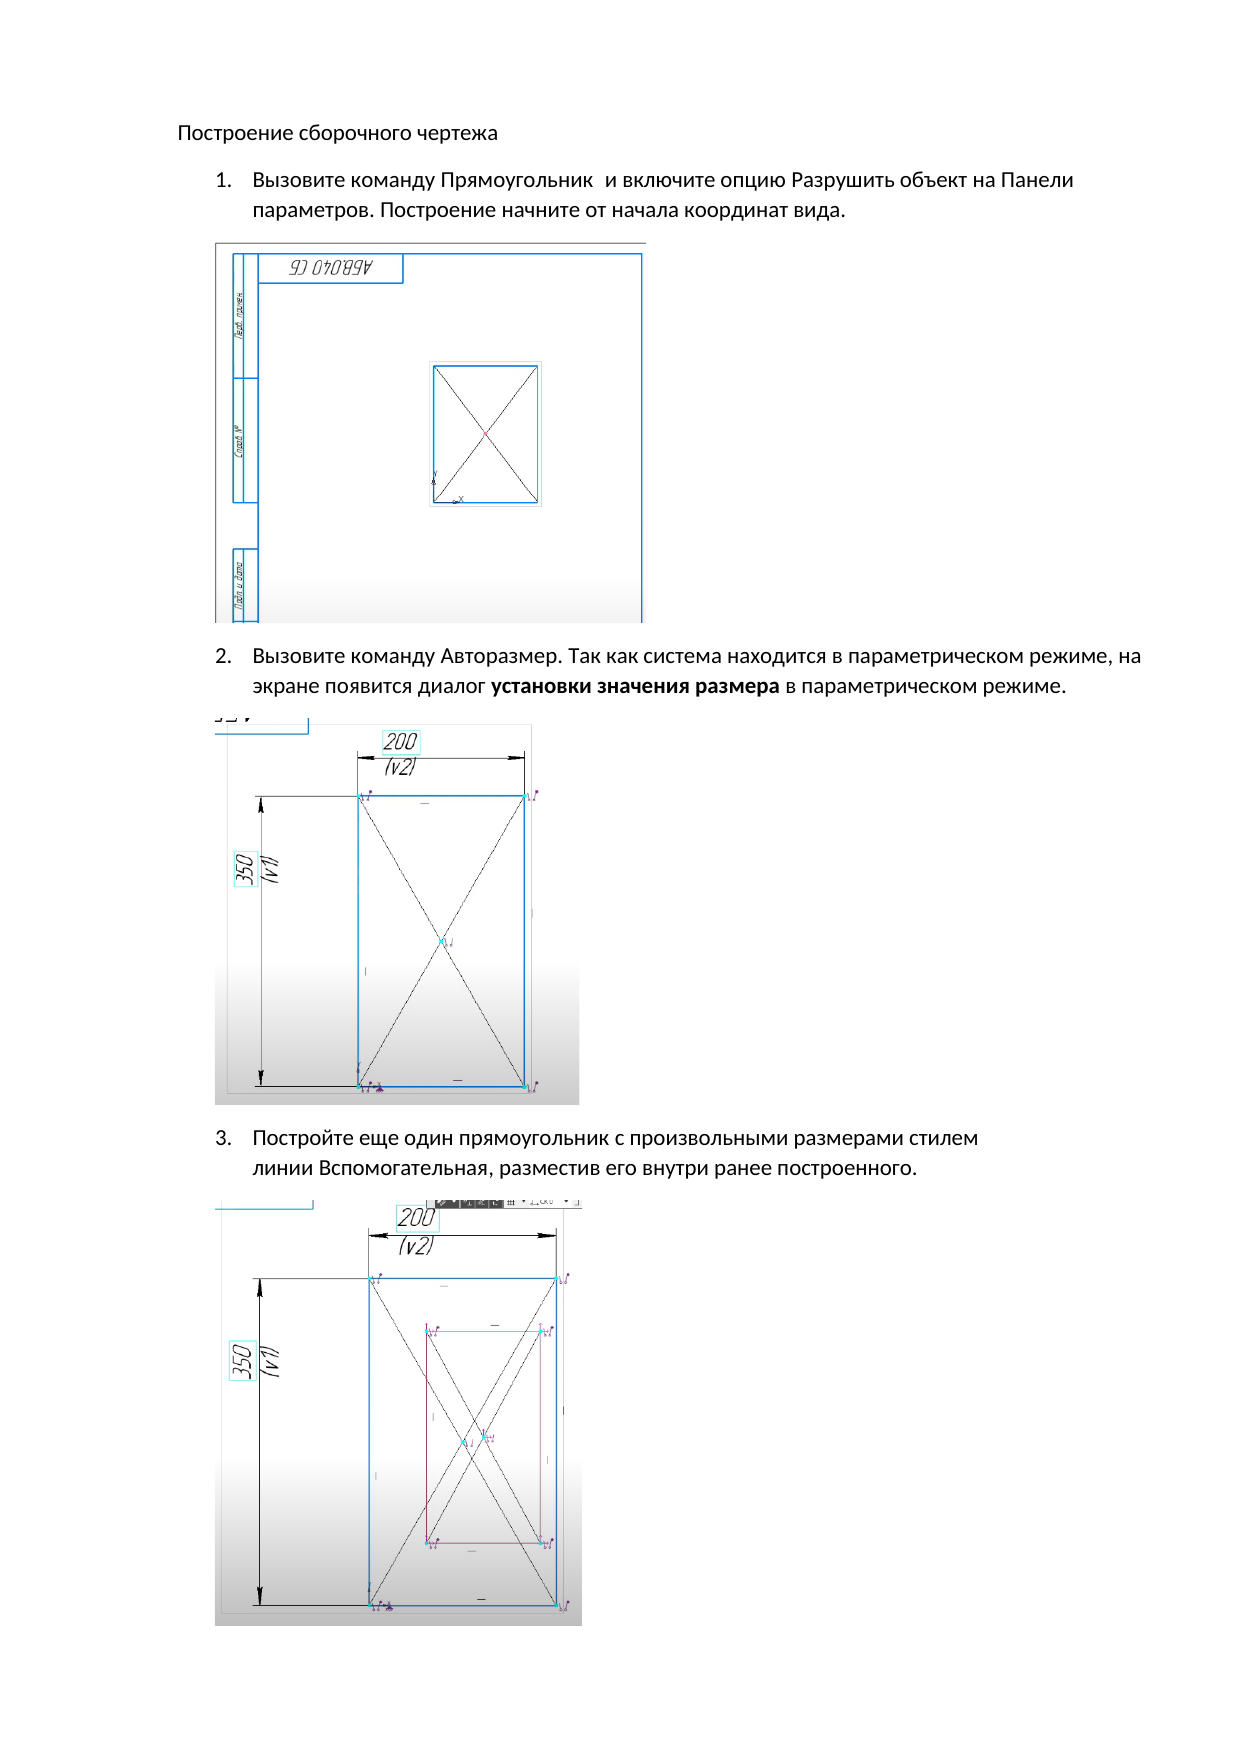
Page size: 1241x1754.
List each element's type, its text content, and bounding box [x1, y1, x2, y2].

list Постройте еще один прямоугольник с произвольными размерами стилем линии Вспомогательная, разместив его внутри ранее построенного. [215, 1123, 1152, 1181]
list Вызовите команду Авторазмер. Так как система находится в параметрическом режиме, на экране появится диалог установки значения размера в параметрическом режиме. [215, 641, 1152, 699]
picture [214, 718, 580, 1105]
list Вызовите команду Прямоугольник~и включите опцию Разрушить объект на Панели параметров. Построение начните от начала координат вида. [215, 165, 1152, 223]
picture [214, 242, 646, 623]
text Построение сборочного чертежа [177, 118, 1152, 146]
picture [214, 1200, 582, 1626]
